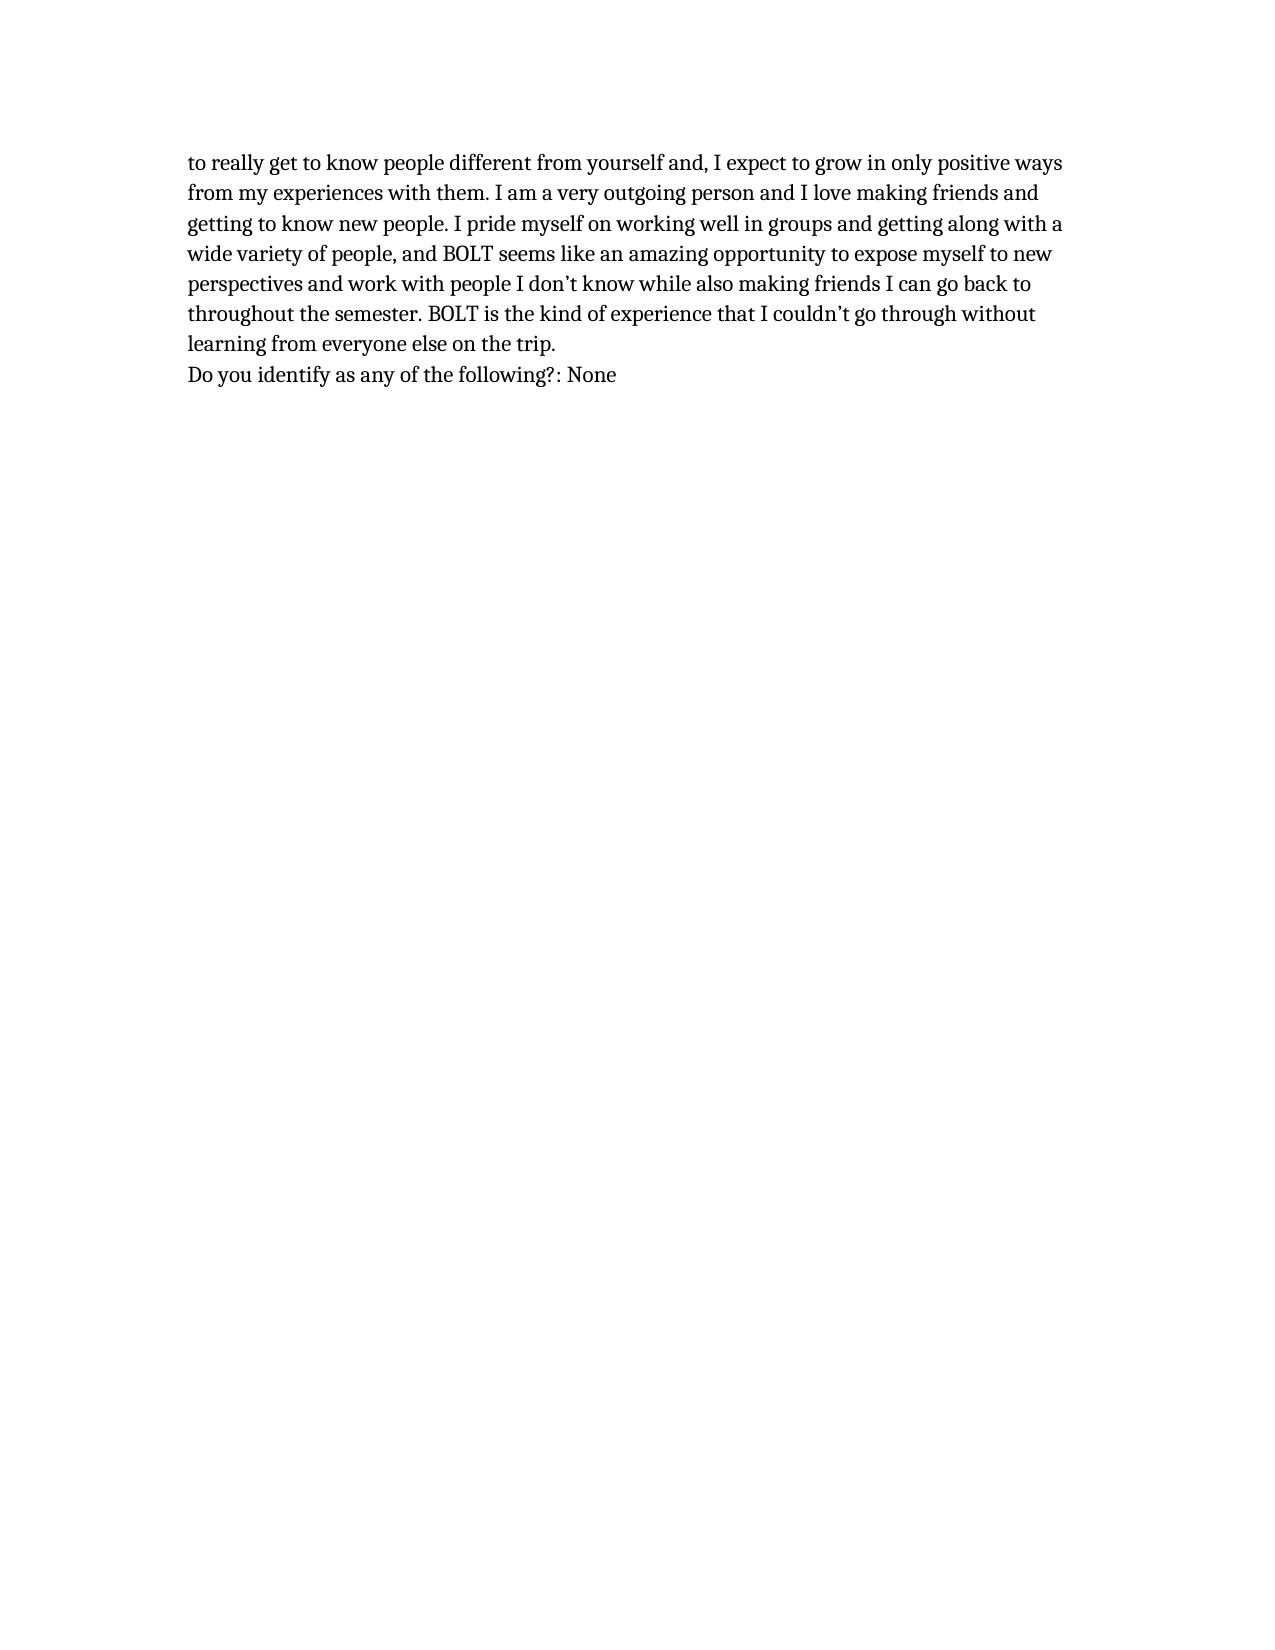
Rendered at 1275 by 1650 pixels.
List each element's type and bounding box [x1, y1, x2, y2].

text [187, 150, 1087, 418]
